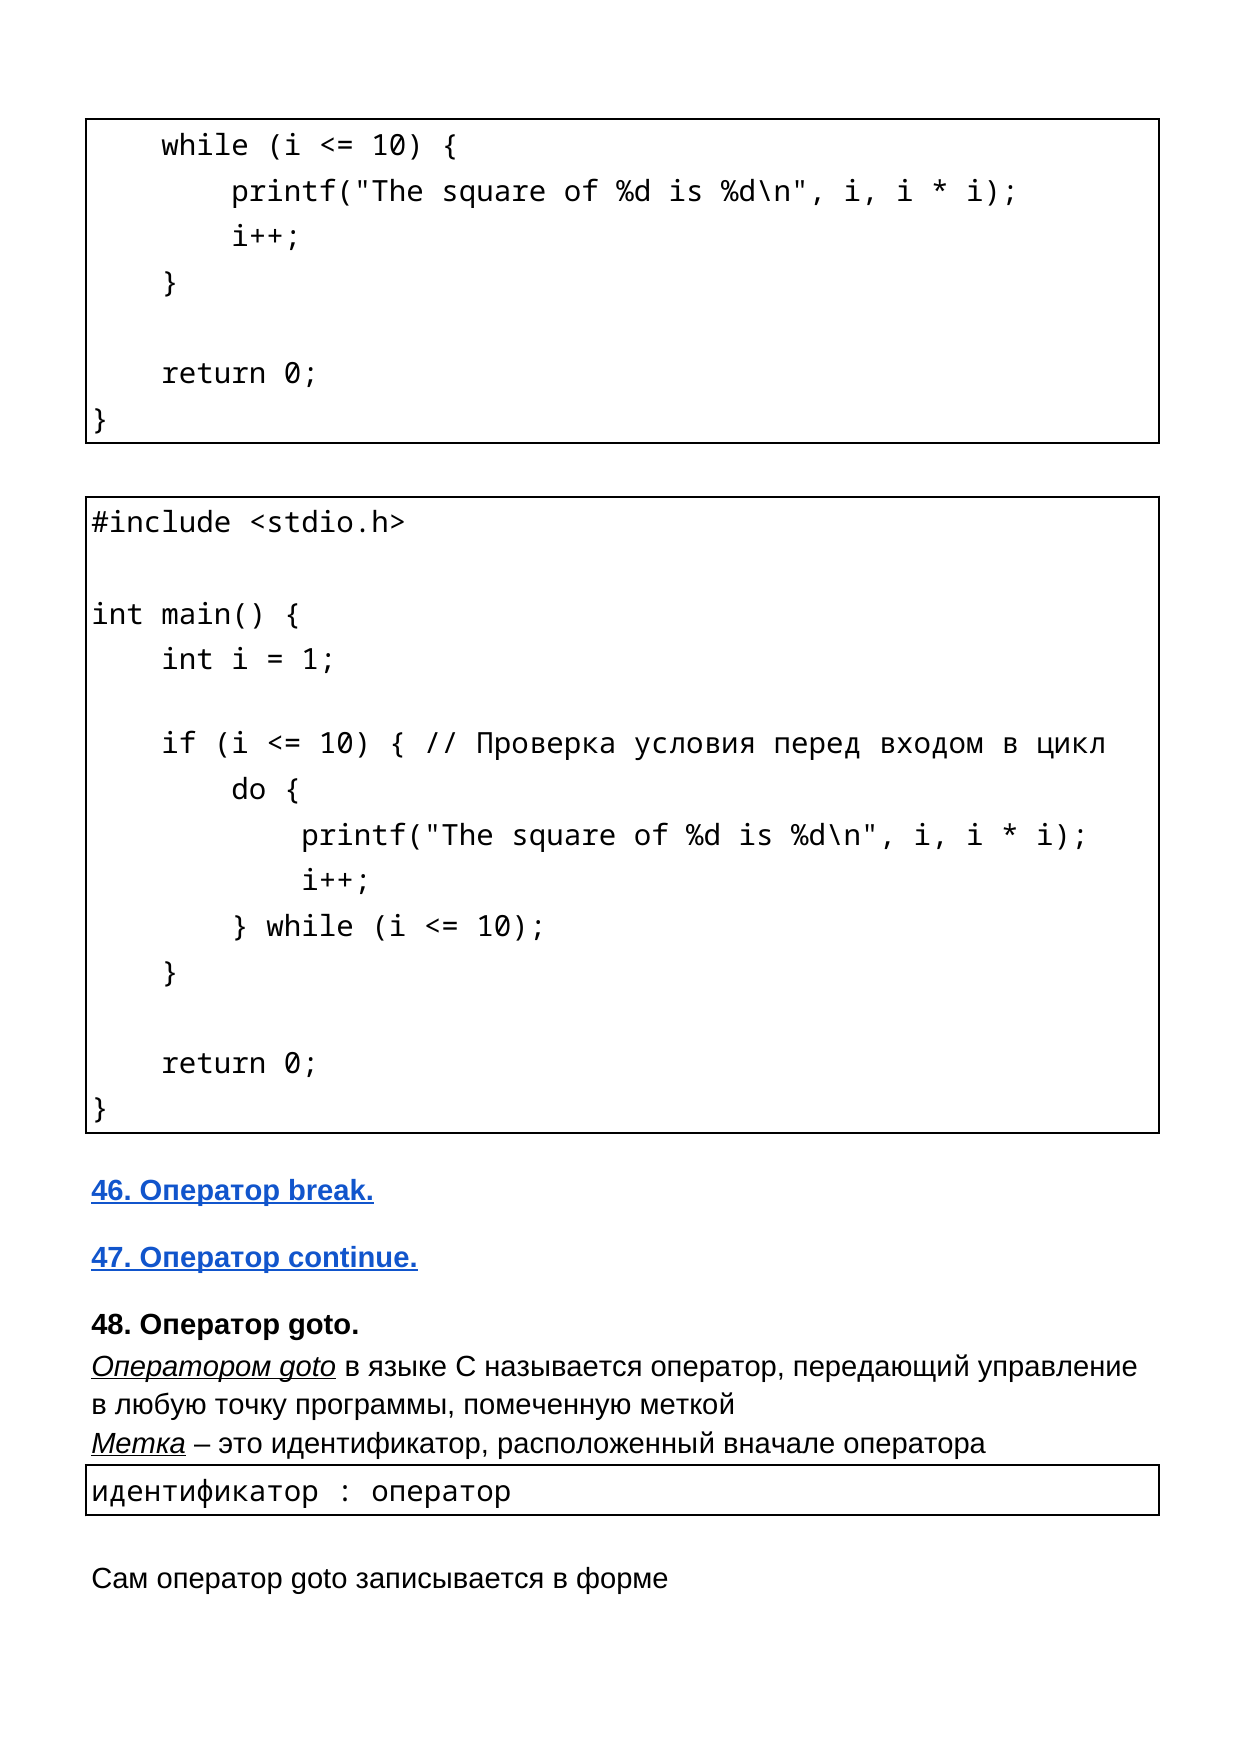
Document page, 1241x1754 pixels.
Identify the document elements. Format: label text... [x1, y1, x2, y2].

text printf("The square of %d is %d\n", i, i * i); [87, 808, 1158, 853]
text int main() { [87, 587, 1158, 632]
text } [87, 255, 1158, 301]
text Метка – это идентификатор, расположенный вначале оператора [91, 1426, 1153, 1459]
subtitle 46. Оператор break. [91, 1173, 1153, 1207]
text i++; [87, 853, 1158, 899]
text i++; [87, 209, 1158, 255]
text while (i <= 10) { [87, 120, 1158, 164]
text } while (i <= 10); [87, 899, 1158, 945]
text return 0; [87, 1036, 1158, 1082]
text Оператором goto в языке С называется оператор, передающий управление в любую точку программы, помеченную меткой [91, 1349, 1153, 1421]
subtitle 48. Оператор goto. [91, 1307, 1153, 1340]
text return 0; [87, 346, 1158, 392]
text int i = 1; [87, 632, 1158, 678]
text do { [87, 762, 1158, 808]
text #include <stdio.h> [87, 498, 1158, 541]
subtitle 47. Оператор continue. [91, 1240, 1153, 1273]
text if (i <= 10) { // Проверка условия перед входом в цикл [87, 717, 1158, 762]
text идентификатор : оператор [87, 1466, 1158, 1514]
text } [87, 1082, 1158, 1132]
text printf("The square of %d is %d\n", i, i * i); [87, 164, 1158, 209]
text } [87, 392, 1158, 442]
text } [87, 945, 1158, 991]
text Сам оператор goto записывается в форме [91, 1561, 1153, 1594]
